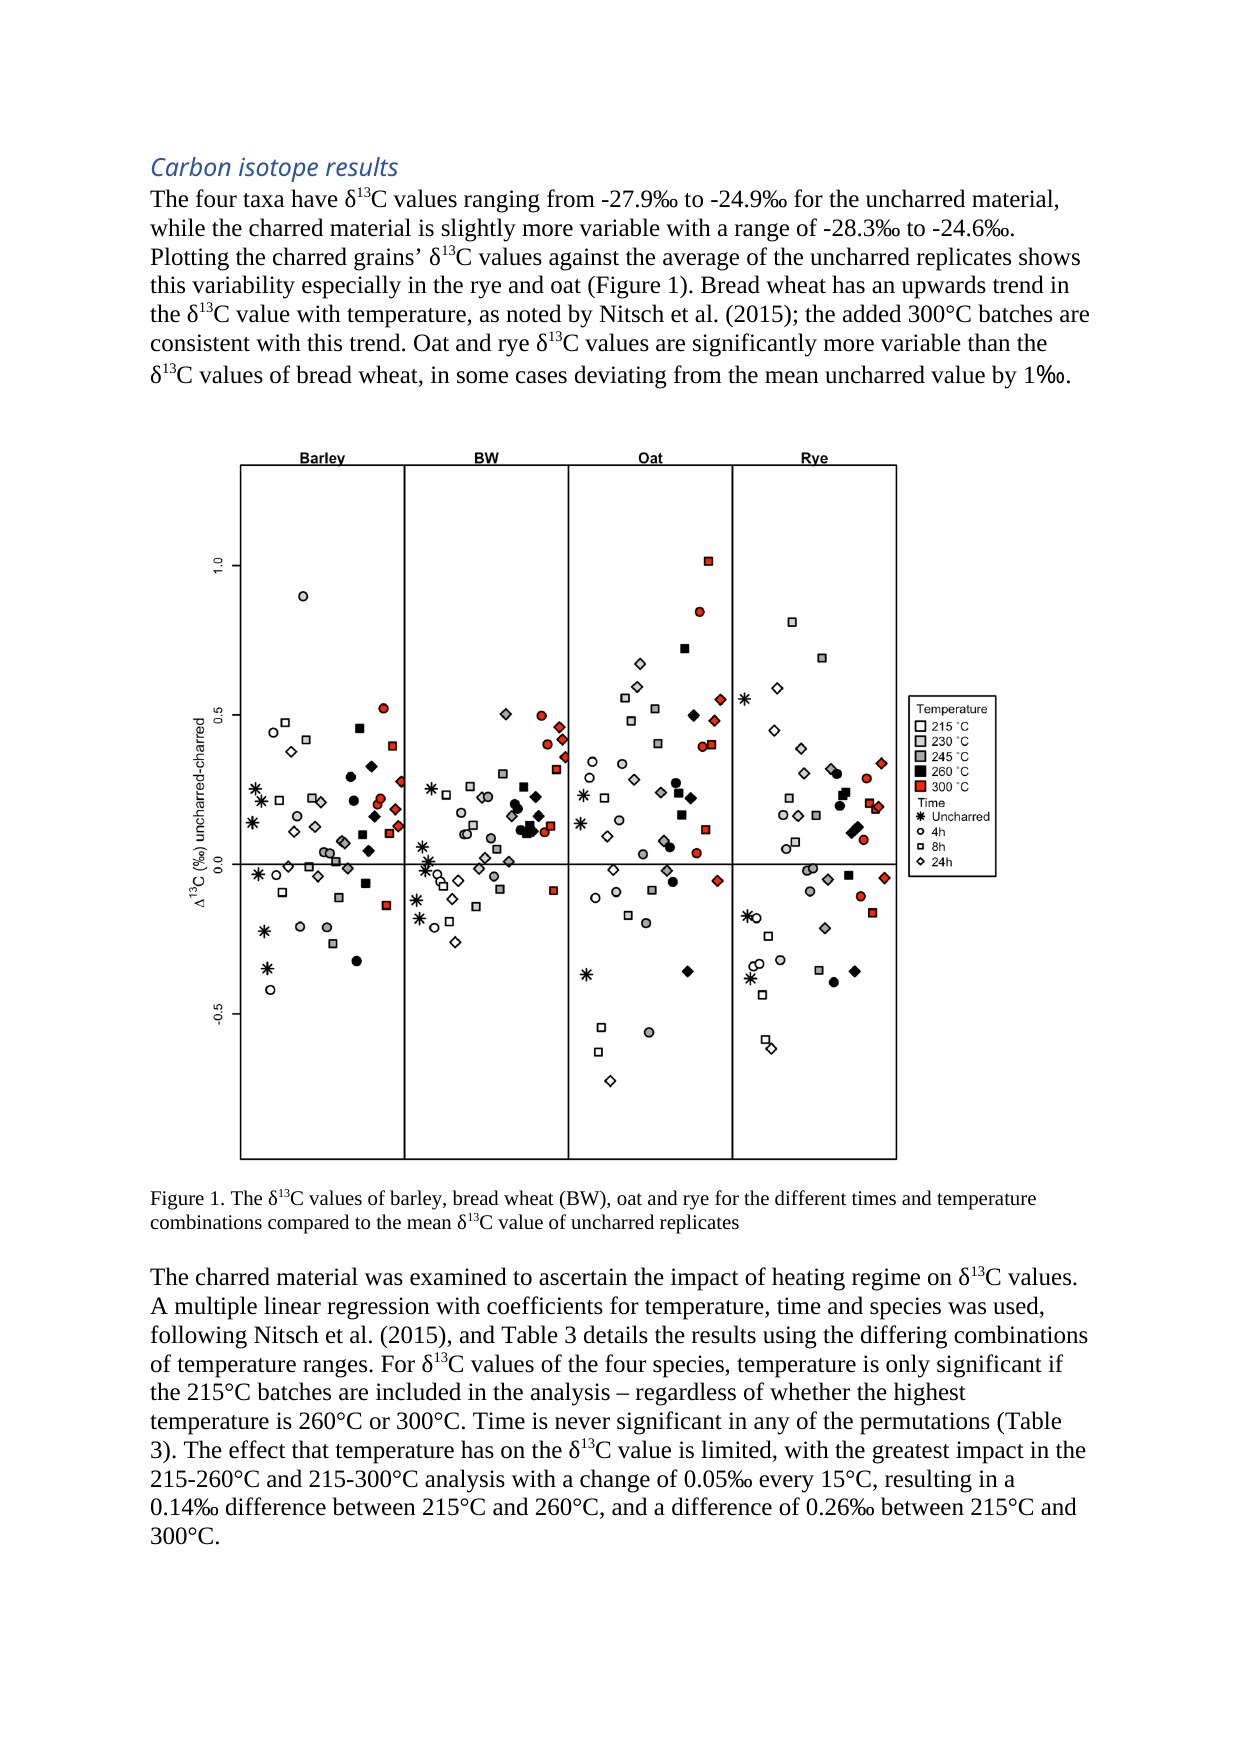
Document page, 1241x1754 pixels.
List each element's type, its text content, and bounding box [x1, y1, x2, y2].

text The four taxa have δ13C values ranging from -27.9‰ to -24.9‰ for the uncharred material, while the charred material is slightly more variable with a range of -28.3‰ to -24.6‰. Plotting the charred grains’ δ13C values against the average of the uncharred replicates shows this variability especially in the rye and oat (Figure 1). Bread wheat has an upwards trend in the δ13C value with temperature, as noted by Nitsch et al. (2015); the added 300°C batches are consistent with this trend. Oat and rye δ13C values are significantly more variable than the δ13C values of bread wheat, in some cases deviating from the mean uncharred value by 1‰. [150, 184, 1090, 390]
text Figure 1. The δ13C values of barley, bread wheat (BW), oat and rye for the different times and temperature combinations compared to the mean δ13C value of uncharred replicates [150, 1186, 1090, 1234]
subtitle Carbon isotope results [150, 150, 1090, 184]
text The charred material was examined to ascertain the impact of heating regime on δ13C values. A multiple linear regression with coefficients for temperature, time and species was used, following Nitsch et al. (2015), and Table 3 details the results using the differing combinations of temperature ranges. For δ13C values of the four species, temperature is only significant if the 215°C batches are included in the analysis – regardless of whether the highest temperature is 260°C or 300°C. Time is never significant in any of the permutations (Table 3). The effect that temperature has on the δ13C value is limited, with the greatest impact in the 215-260°C and 215-300°C analysis with a change of 0.05‰ every 15°C, resulting in a 0.14‰ difference between 215°C and 260°C, and a difference of 0.26‰ between 215°C and 300°C. [150, 1262, 1090, 1550]
picture [150, 390, 1090, 1186]
